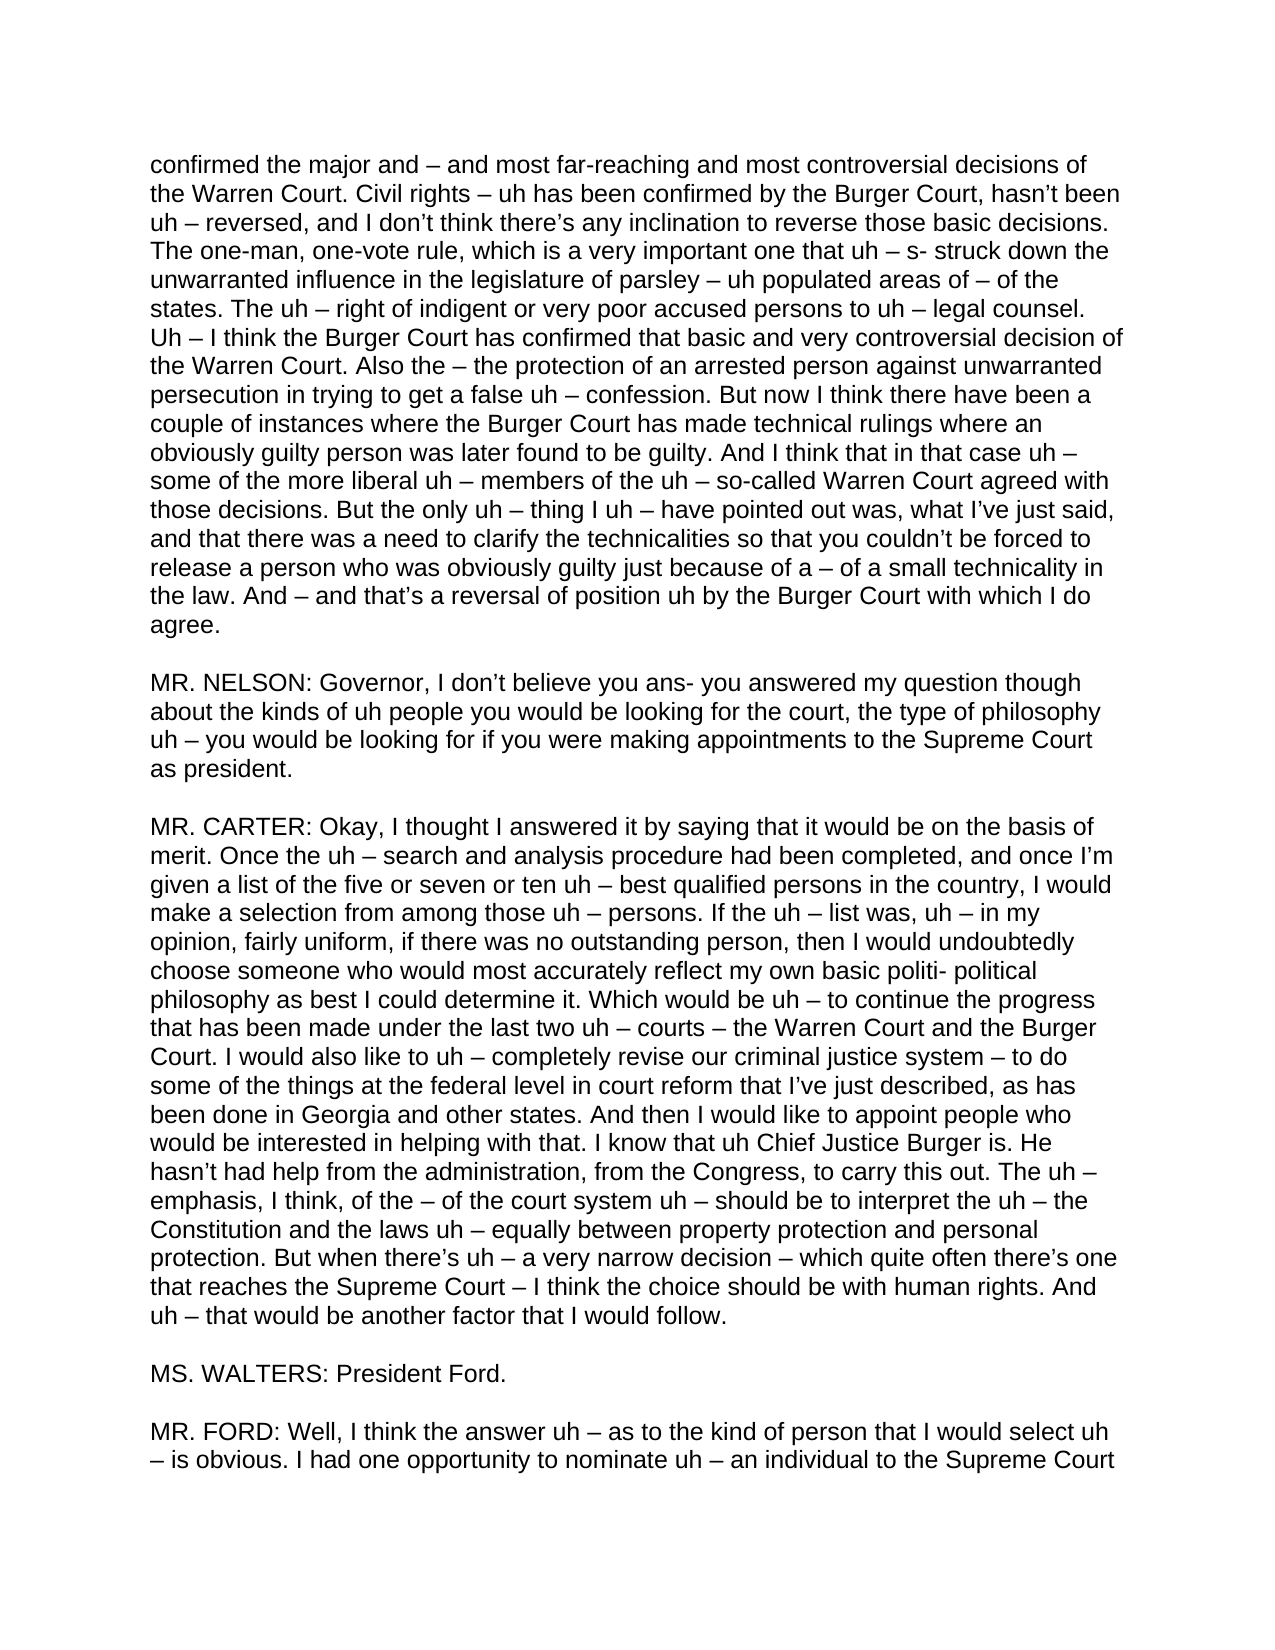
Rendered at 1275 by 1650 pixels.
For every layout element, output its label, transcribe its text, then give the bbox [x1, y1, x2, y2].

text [150, 150, 1125, 639]
text MS. WALTERS: President Ford. [150, 1359, 1125, 1387]
text MR. CARTER: Okay, I thought I answered it by saying that it would be on the basis of merit. Once the uh – search and analysis procedure had been completed, and once I’m given a list of the five or seven or ten uh – best qualified persons in the country, I would make a selection from among those uh – persons. If the uh – list was, uh – in my opinion, fairly uniform, if there was no outstanding person, then I would undoubtedly choose someone who would most accurately reflect my own basic politi- political philosophy as best I could determine it. Which would be uh – to continue the progress that has been made under the last two uh – courts – the Warren Court and the Burger Court. I would also like to uh – completely revise our criminal justice system – to do some of the things at the federal level in court reform that I’ve just described, as has been done in Georgia and other states. And then I would like to appoint people who would be interested in helping with that. I know that uh Chief Justice Burger is. He hasn’t had help from the administration, from the Congress, to carry this out. The uh – emphasis, I think, of the – of the court system uh – should be to interpret the uh – the Constitution and the laws uh – equally between property protection and personal protection. But when there’s uh – a very narrow decision – which quite often there’s one that reaches the Supreme Court – I think the choice should be with human rights. And uh – that would be another factor that I would follow. [150, 812, 1125, 1329]
text MR. NELSON: Governor, I don’t believe you ans- you answered my question though about the kinds of uh people you would be looking for the court, the type of philosophy uh – you would be looking for if you were making appointments to the Supreme Court as president. [150, 668, 1125, 783]
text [150, 1417, 1125, 1474]
